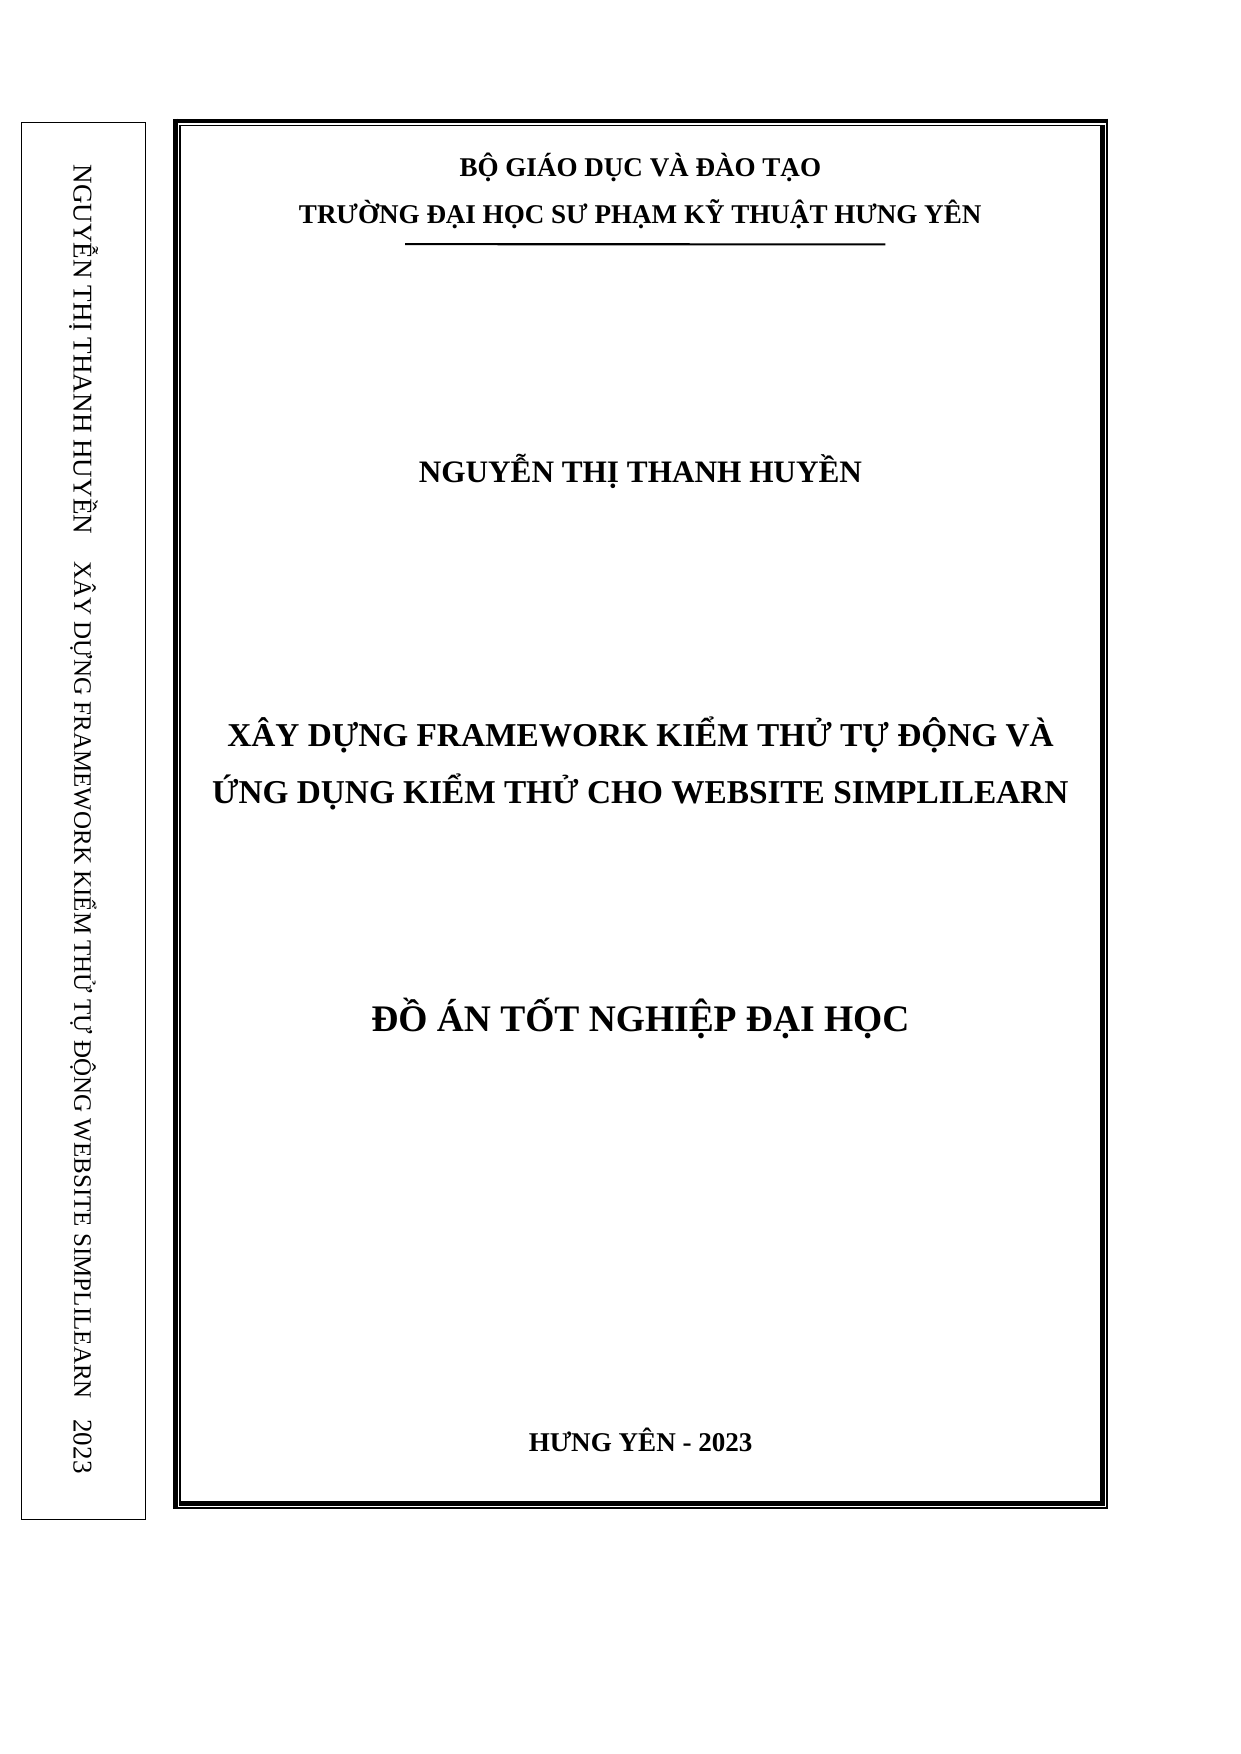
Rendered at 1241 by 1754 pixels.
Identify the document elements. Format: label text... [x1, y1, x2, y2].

table_header BỘ GIÁO DỤC VÀ ĐÀO TẠO TRƯỜNG ĐẠI HỌC SƯ PHẠM KỸ THUẬT HƯNG YÊN NGUYỄN THỊ THANH HUYỀN XÂY DỰNG FRAMEWORK KIỂM THỬ TỰ ĐỘNG VÀ ỨNG DỤNG KIỂM THỬ CHO WEBSITE SIMPLILEARN ĐỒ ÁN TỐT NGHIỆP ĐẠI HỌC HƯNG YÊN - 2023 [181, 126, 1100, 1501]
